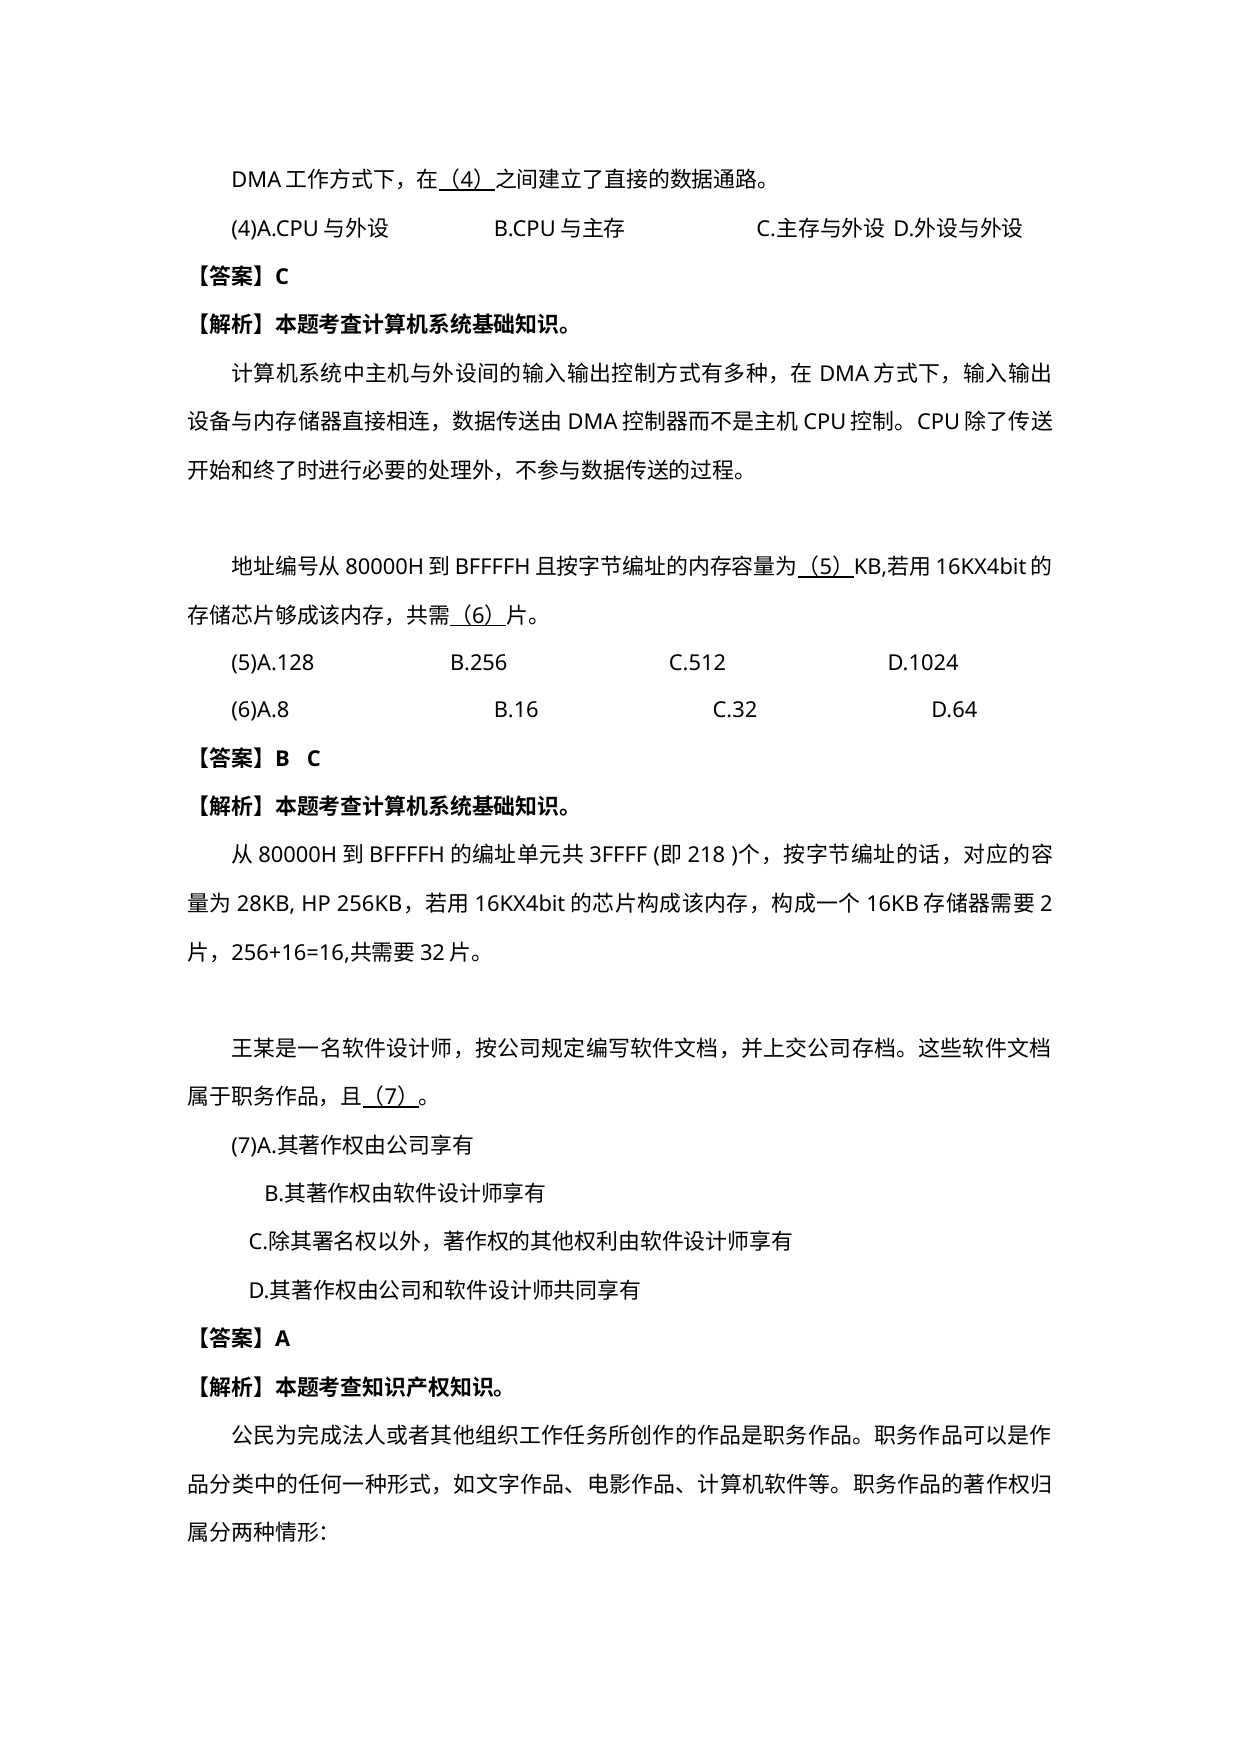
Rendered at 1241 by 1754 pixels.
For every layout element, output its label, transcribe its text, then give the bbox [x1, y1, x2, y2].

text 【解析】本题考査计算机系统基础知识。 [187, 307, 1053, 339]
text C.除其署名权以外，著作权的其他权利由软件设计师享有 [187, 1224, 1053, 1257]
text B.其著作权由软件设计师享有 [231, 1176, 1053, 1208]
text 【答案】A [187, 1321, 1053, 1353]
text 【答案】B C [187, 740, 1053, 773]
text DMA工作方式下，在（4）之间建立了直接的数据通路。 [187, 162, 1053, 194]
text 王某是一名软件设计师，按公司规定编写软件文档，并上交公司存档。这些软件文档属于职务作品，且（7）。 [187, 1030, 1053, 1112]
text (5)A.128 B.256 C.512 D.1024 [187, 646, 1053, 678]
text 从80000H到BFFFFH的编址单元共3FFFF (即218 )个，按字节编址的话，对应的容量为28KB, HP 256KB，若用16KX4bit的芯片构成该内存，构成一个16KB存储器需要2片，256+16=16,共需要32片。 [187, 837, 1053, 967]
text (6)A.8 B.16 C.32 D.64 [187, 693, 1053, 726]
text 地址编号从80000H到BFFFFH且按字节编址的内存容量为（5）KB,若用16KX4bit的存储芯片够成该内存，共需（6）片。 [187, 548, 1053, 630]
text (7)A.其著作权由公司享有 [187, 1127, 1053, 1160]
text 公民为完成法人或者其他组织工作任务所创作的作品是职务作品。职务作品可以是作品分类中的任何一种形式，如文字作品、电影作品、计算机软件等。职务作品的著作权归属分两种情形： [187, 1417, 1053, 1547]
text D.其著作权由公司和软件设计师共同享有 [187, 1272, 1053, 1305]
text 【解析】本题考查知识产权知识。 [187, 1369, 1053, 1402]
text 【解析】本题考查计算机系统基础知识。 [187, 789, 1053, 821]
text 计算机系统中主机与外设间的输入输出控制方式有多种，在DMA方式下，输入输出设备与内存储器直接相连，数据传送由DMA控制器而不是主机CPU控制。CPU除了传送开始和终了时进行必要的处理外，不参与数据传送的过程。 [187, 355, 1053, 485]
text (4)A.CPU与外设 B.CPU与主存 C.主存与外设 D.外设与外设 [187, 210, 1053, 243]
text 【答案】C [187, 259, 1053, 291]
